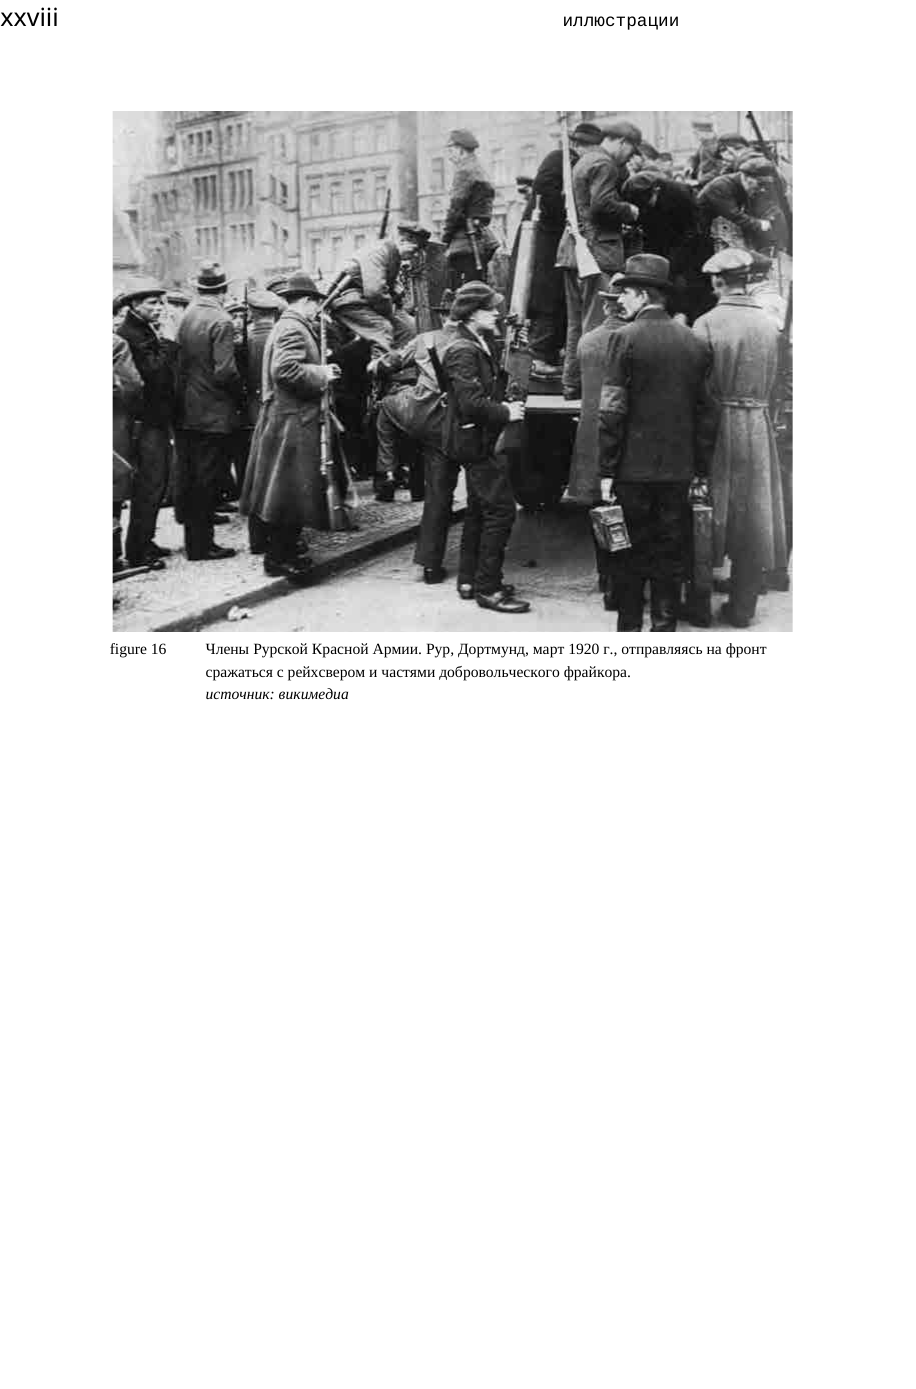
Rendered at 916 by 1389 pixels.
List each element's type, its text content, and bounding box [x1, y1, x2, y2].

picture [112, 111, 793, 632]
text источник: викимедиа [109, 685, 796, 703]
list Члены Рурской Красной Армии. Рур, Дортмунд, март 1920 г., отправляясь на фронт сражаться с рейхсвером и частями добровольческого фрайкора. [109, 640, 796, 681]
